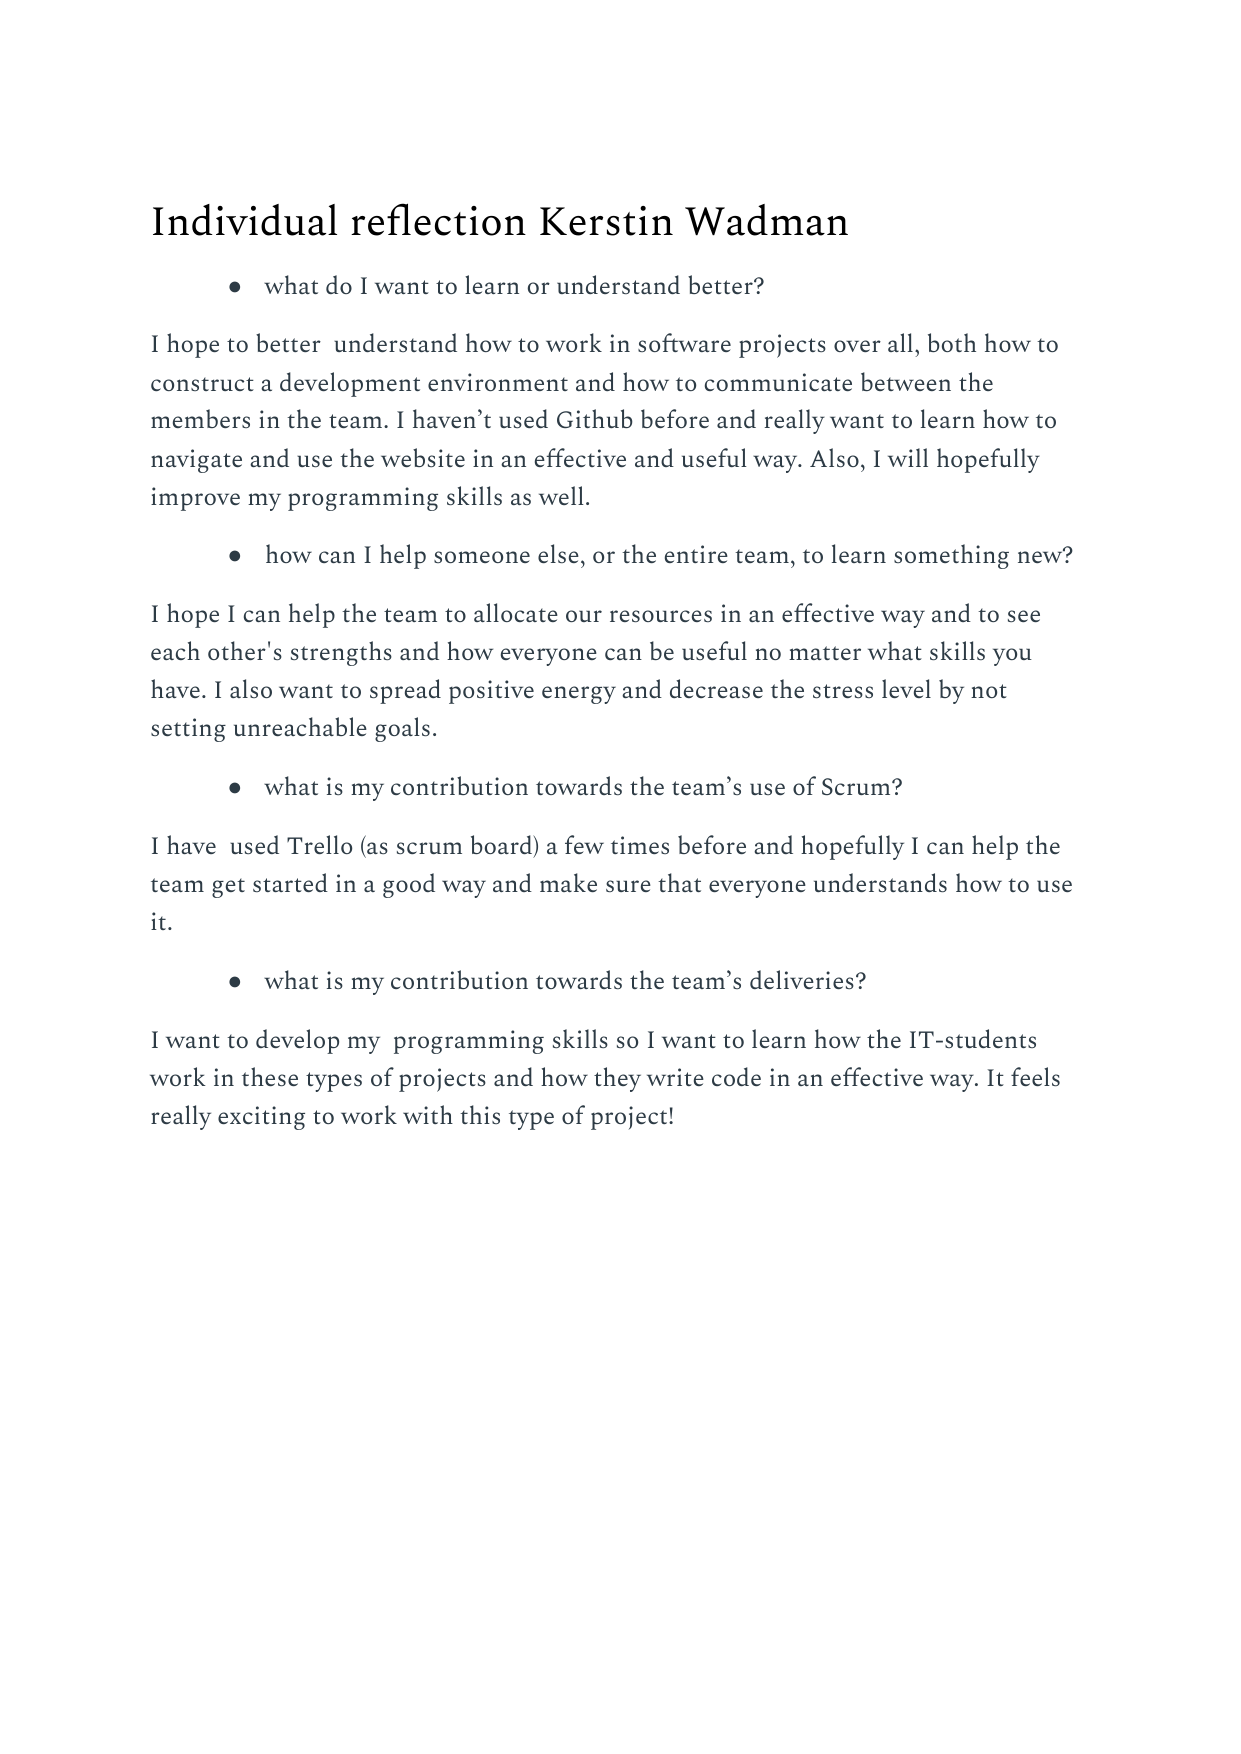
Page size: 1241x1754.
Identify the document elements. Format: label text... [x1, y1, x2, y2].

list what is my contribution towards the team’s use of Scrum? [227, 769, 1090, 807]
list what do I want to learn or understand better? [227, 268, 1090, 306]
list what is my contribution towards the team’s deliveries? [227, 963, 1090, 1001]
text I have used Trello (as scrum board) a few times before and hopefully I can help the team get started in a good way and make sure that everyone understands how to use it. [150, 828, 1090, 942]
list how can I help someone else, or the entire team, to learn something new? [227, 537, 1090, 575]
text I hope to better understand how to work in software projects over all, both how to construct a development environment and how to communicate between the members in the team. I haven’t used Github before and really want to learn how to navigate and use the website in an effective and useful way. Also, I will hopefully improve my programming skills as well. [150, 326, 1090, 517]
text I hope I can help the team to allocate our resources in an effective way and to see each other's strengths and how everyone can be useful no matter what skills you have. I also want to spread positive energy and decrease the stress level by not setting unreachable goals. [150, 596, 1090, 748]
subtitle Individual reflection Kerstin Wadman [150, 192, 1090, 255]
text I want to develop my programming skills so I want to learn how the IT-students work in these types of projects and how they write code in an effective way. It feels really exciting to work with this type of project! [150, 1022, 1090, 1136]
